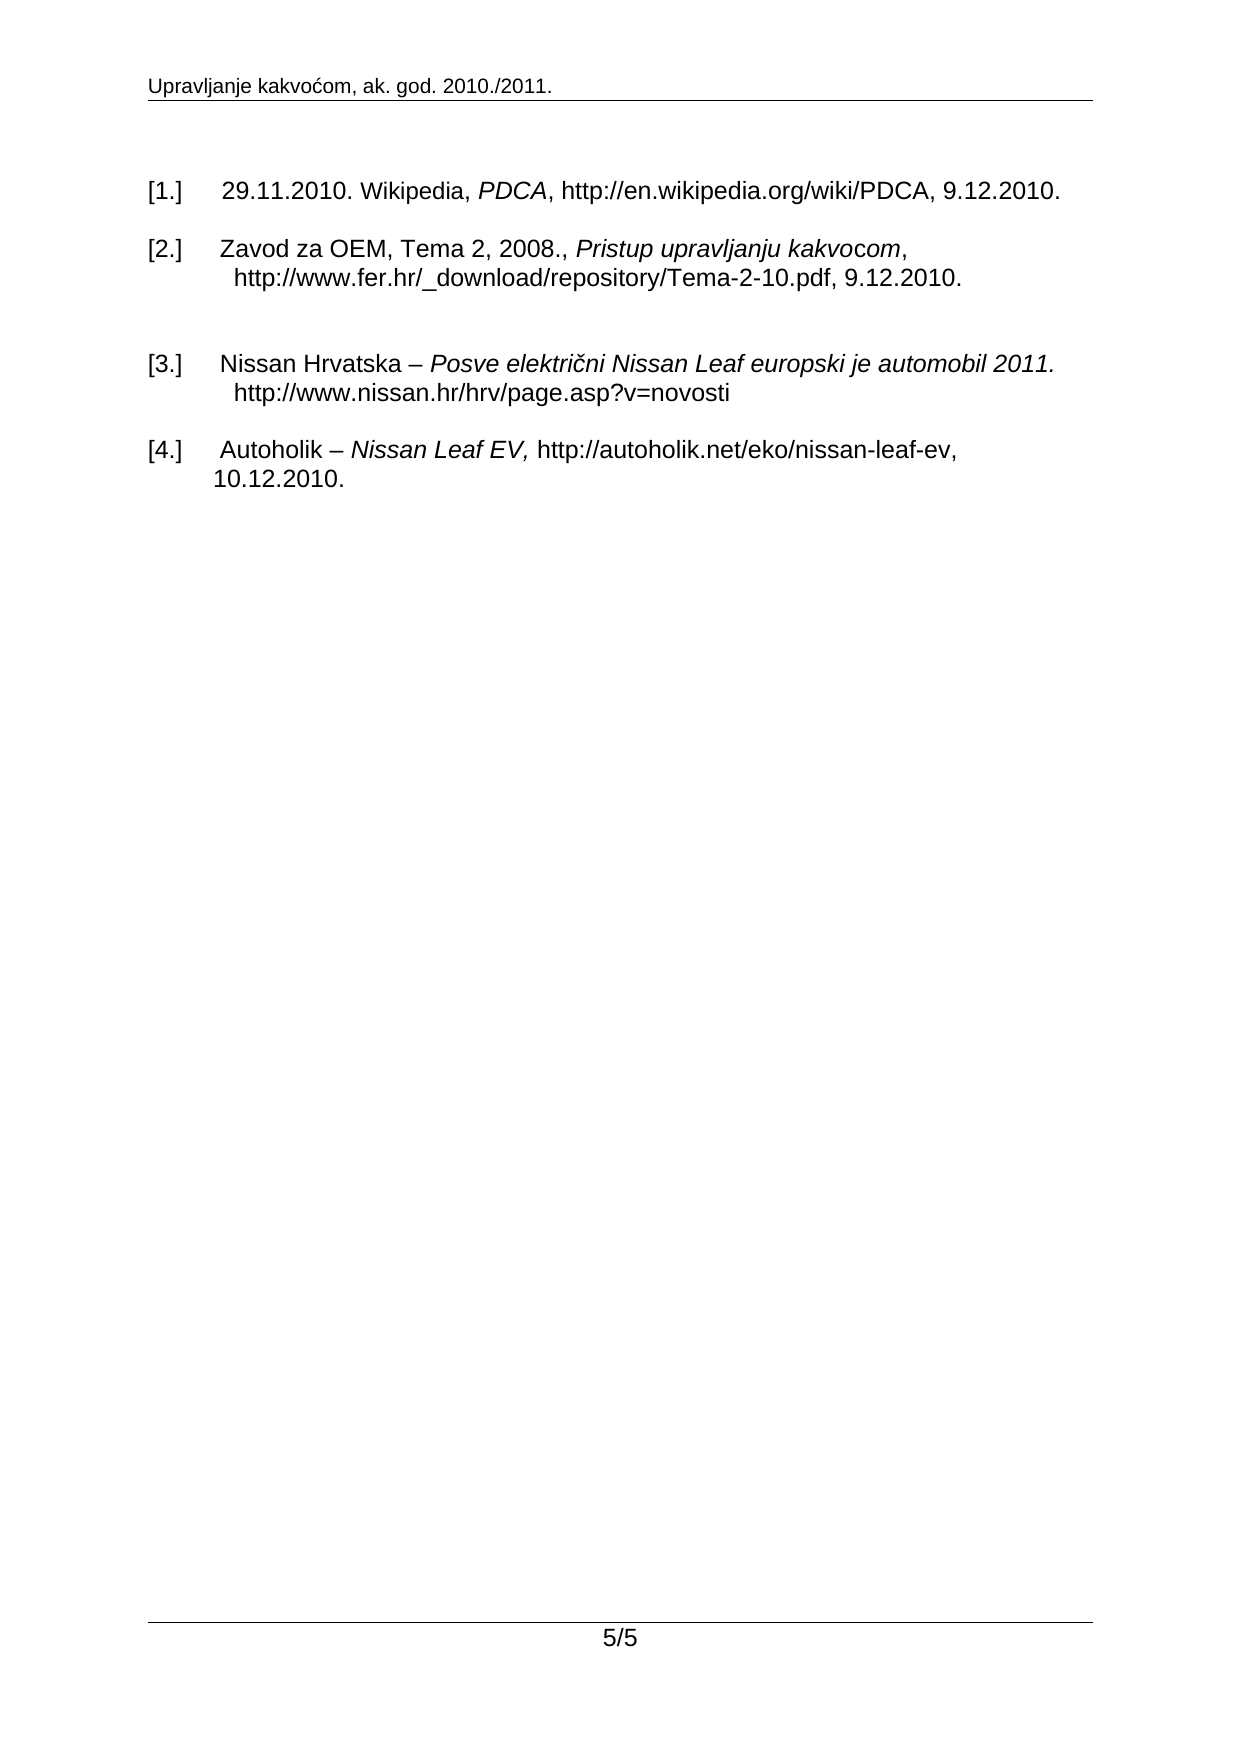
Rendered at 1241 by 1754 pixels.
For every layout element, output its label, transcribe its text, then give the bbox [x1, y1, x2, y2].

list Nissan Hrvatska – Posve električni Nissan Leaf europski je automobil 2011. http://www.nissan.hr/hrv/page.asp?v=novosti [148, 349, 1093, 406]
list Zavod za OEM, Tema 2, 2008., Pristup upravljanju kakvocom, http://www.fer.hr/_download/repository/Tema-2-10.pdf, 9.12.2010. [148, 234, 1093, 291]
list 29.11.2010. Wikipedia, PDCA, http://en.wikipedia.org/wiki/PDCA, 9.12.2010. [148, 176, 1093, 205]
list Autoholik – Nissan Leaf EV, http://autoholik.net/eko/nissan-leaf-ev, 10.12.2010. [148, 435, 1093, 493]
